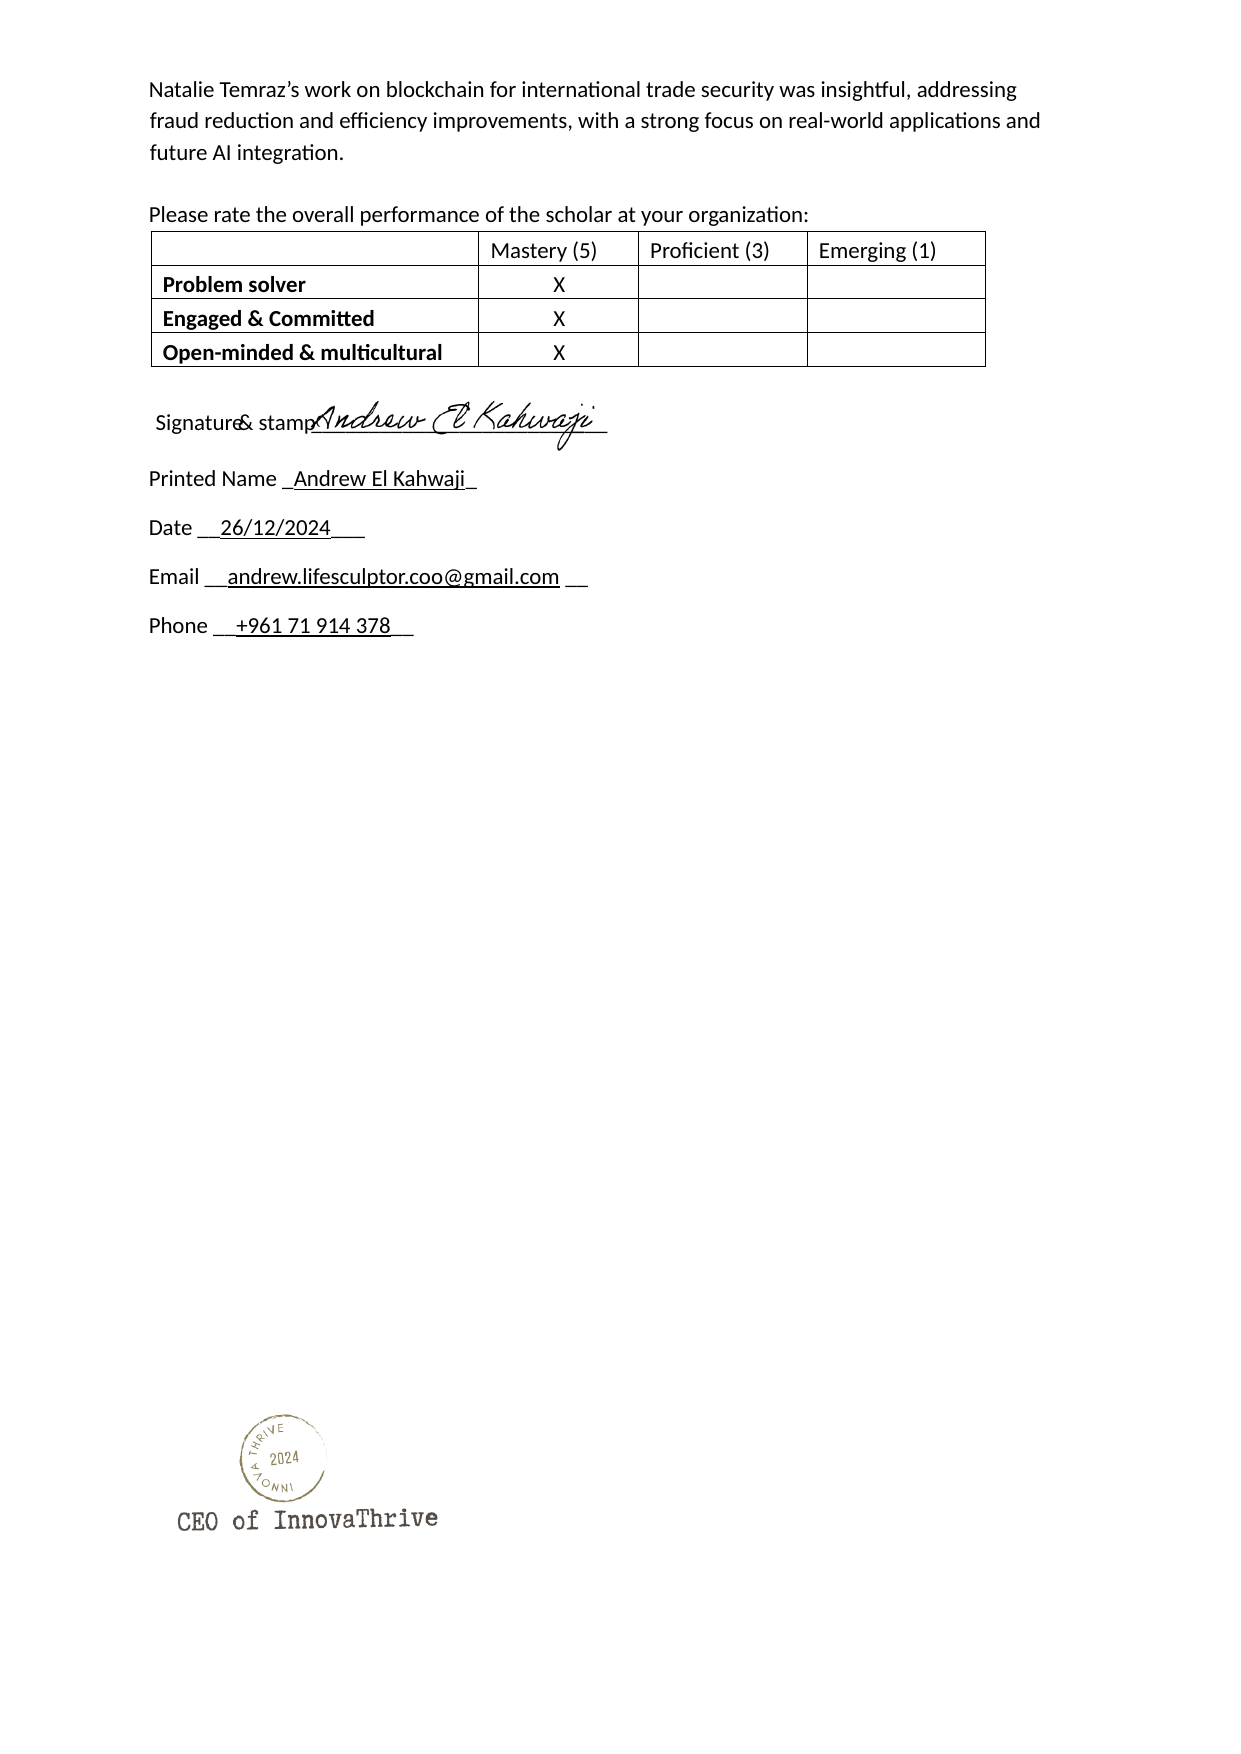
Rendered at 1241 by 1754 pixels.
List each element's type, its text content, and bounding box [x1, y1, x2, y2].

table_cell [639, 299, 807, 332]
table_cell [639, 333, 807, 366]
table_cell [808, 333, 985, 366]
text Please rate the overall performance of the scholar at your organization: [148, 200, 1072, 228]
table_cell [808, 299, 985, 332]
table_header [152, 232, 478, 264]
table_cell X [479, 299, 638, 332]
text Date __26/12/2024___ [148, 513, 1072, 542]
text Natalie Temraz’s work on blockchain for international trade security was insightful, addressing fraud reduction and efficiency improvements, with a strong focus on real-world applications and future AI integration. [148, 76, 1072, 166]
table_cell X [479, 266, 638, 298]
table_cell [639, 266, 807, 298]
picture [155, 1402, 454, 1555]
table_cell X [479, 333, 638, 366]
text Email __andrew.lifesculptor.coo@gmail.com __ [148, 562, 1072, 590]
table_cell Engaged & Committed [152, 299, 478, 332]
table_header Mastery (5) [479, 232, 638, 264]
table_header Emerging (1) [808, 232, 985, 264]
text Printed Name _Andrew El Kahwaji_ [148, 464, 1072, 493]
table_cell [808, 266, 985, 298]
text Phone __+961 71 914 378__ [148, 611, 1072, 639]
table_cell Open-minded & multicultural [152, 333, 478, 366]
table_header Proficient (3) [639, 232, 807, 264]
picture [308, 366, 597, 463]
table_cell Problem solver [152, 266, 478, 298]
